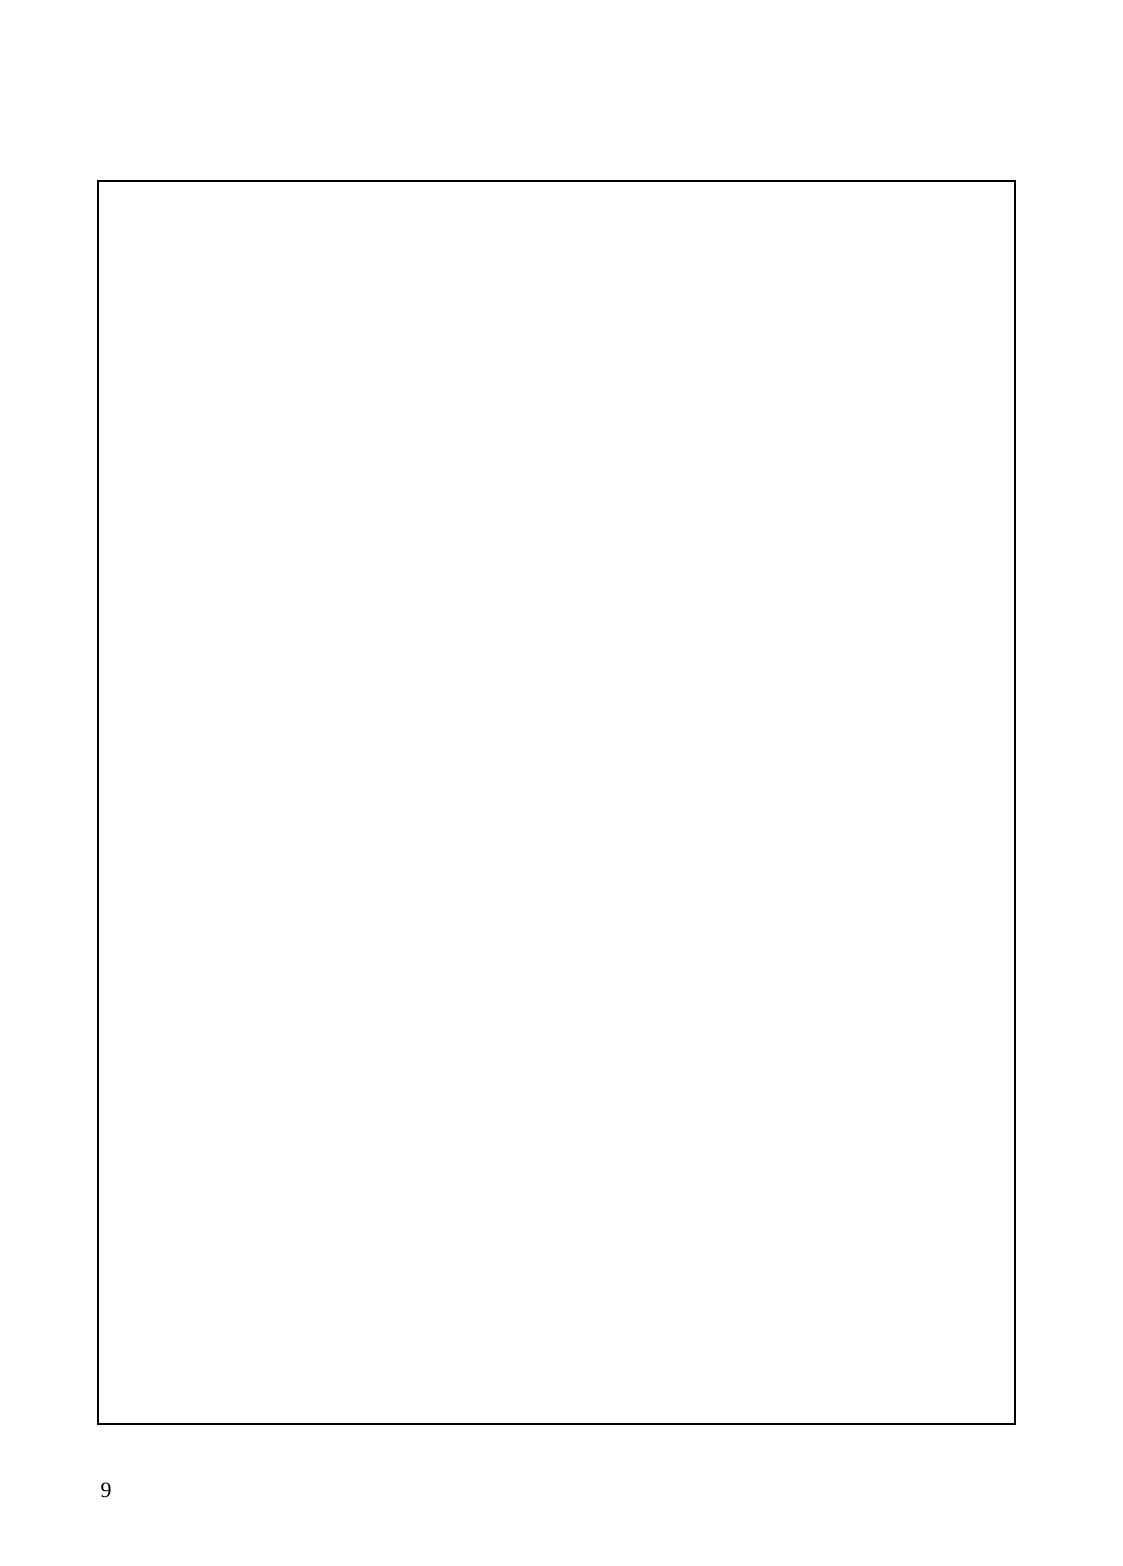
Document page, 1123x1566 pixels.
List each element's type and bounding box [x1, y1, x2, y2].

table_cell [99, 182, 1014, 1423]
